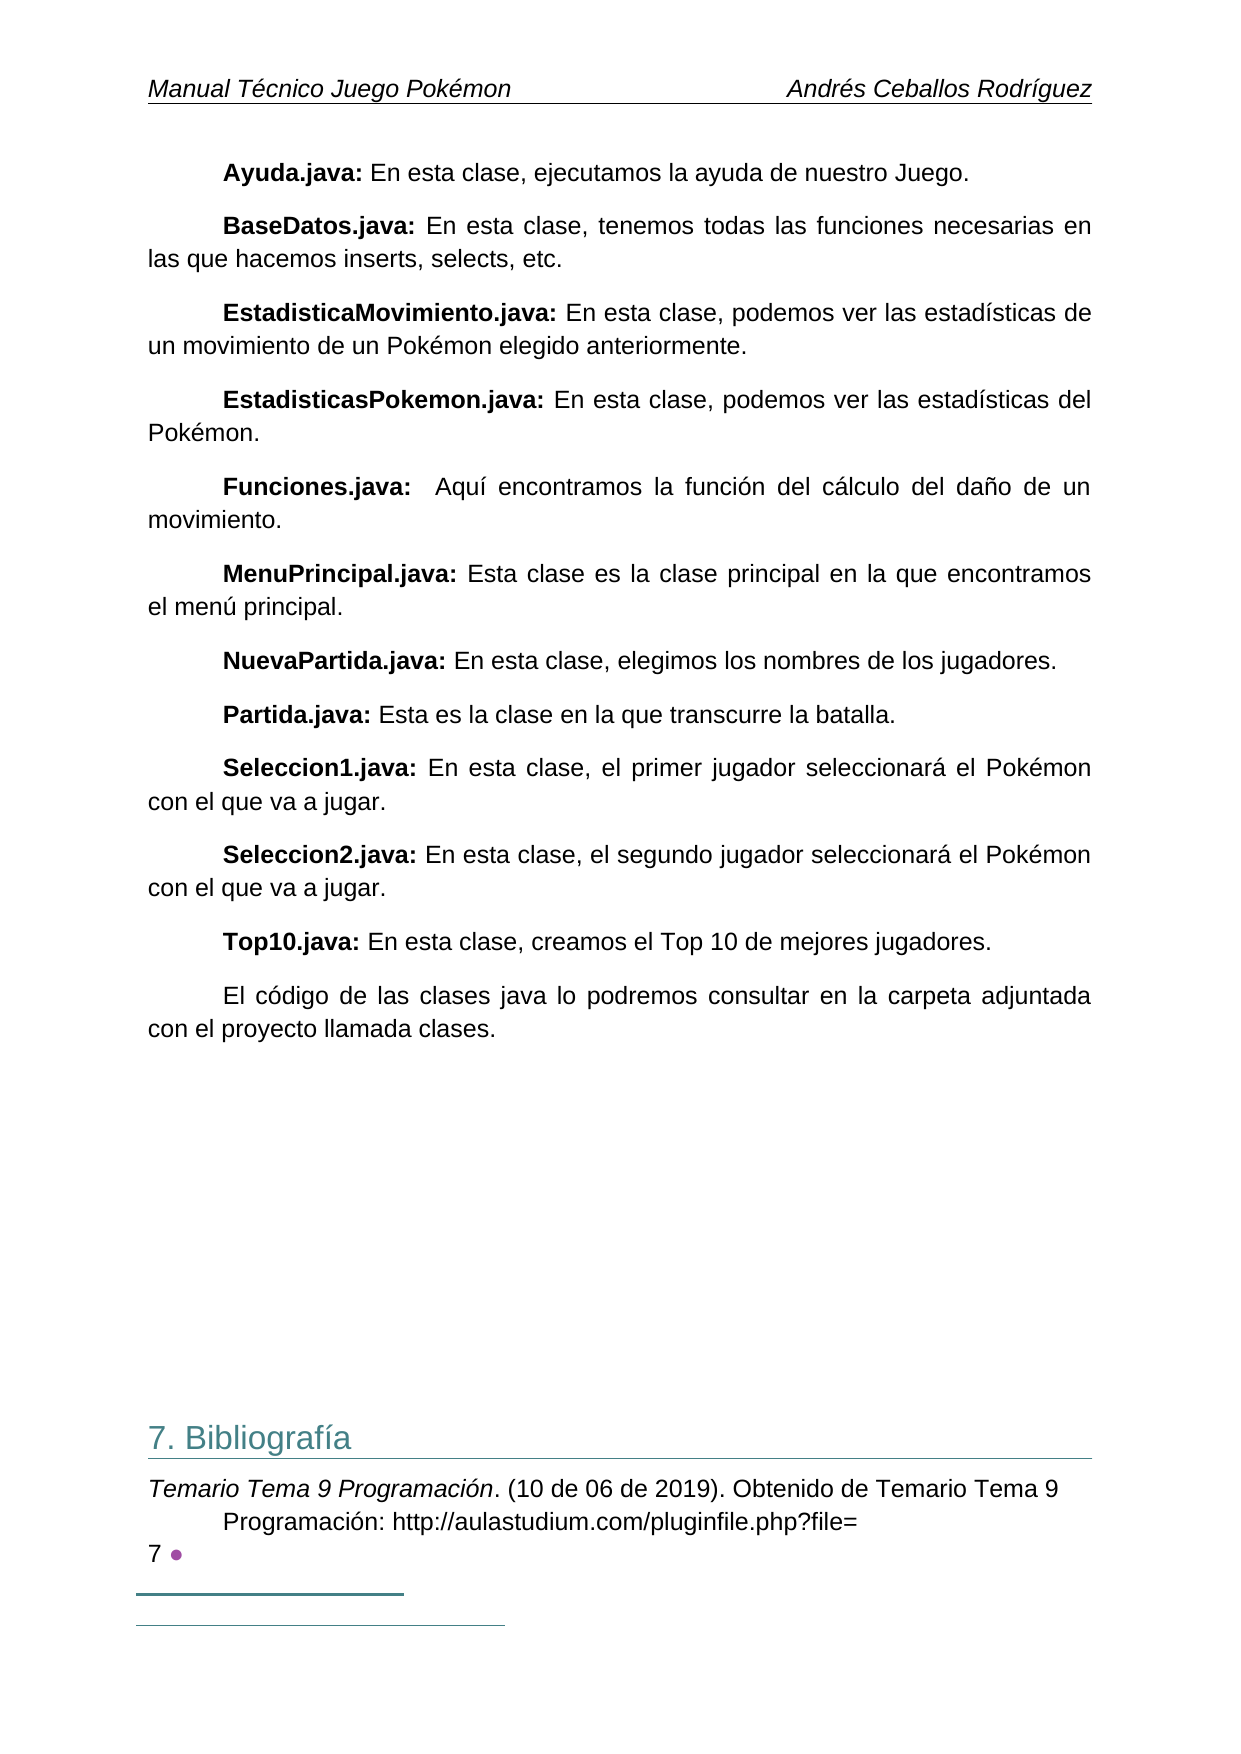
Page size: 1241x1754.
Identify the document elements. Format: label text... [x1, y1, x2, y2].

text Top10.java: En esta clase, creamos el Top 10 de mejores jugadores. [148, 927, 1092, 956]
text EstadisticaMovimiento.java: En esta clase, podemos ver las estadísticas de un movimiento de un Pokémon elegido anteriormente. [148, 298, 1092, 360]
text MenuPrincipal.java: Esta clase es la clase principal en la que encontramos el menú principal. [148, 559, 1092, 621]
text BaseDatos.java: En esta clase, tenemos todas las funciones necesarias en las que hacemos inserts, selects, etc. [148, 211, 1092, 273]
text NuevaPartida.java: En esta clase, elegimos los nombres de los jugadores. [148, 646, 1092, 674]
text El código de las clases java lo podremos consultar en la carpeta adjuntada con el proyecto llamada clases. [148, 981, 1092, 1043]
text Partida.java: Esta es la clase en la que transcurre la batalla. [148, 699, 1092, 728]
text Seleccion2.java: En esta clase, el segundo jugador seleccionará el Pokémon con el que va a jugar. [148, 840, 1092, 902]
text Seleccion1.java: En esta clase, el primer jugador seleccionará el Pokémon con el que va a jugar. [148, 753, 1092, 815]
text EstadisticasPokemon.java: En esta clase, podemos ver las estadísticas del Pokémon. [148, 385, 1092, 447]
text Ayuda.java: En esta clase, ejecutamos la ayuda de nuestro Juego. [148, 157, 1092, 186]
text Funciones.java: Aquí encontramos la función del cálculo del daño de un movimiento. [148, 472, 1092, 534]
